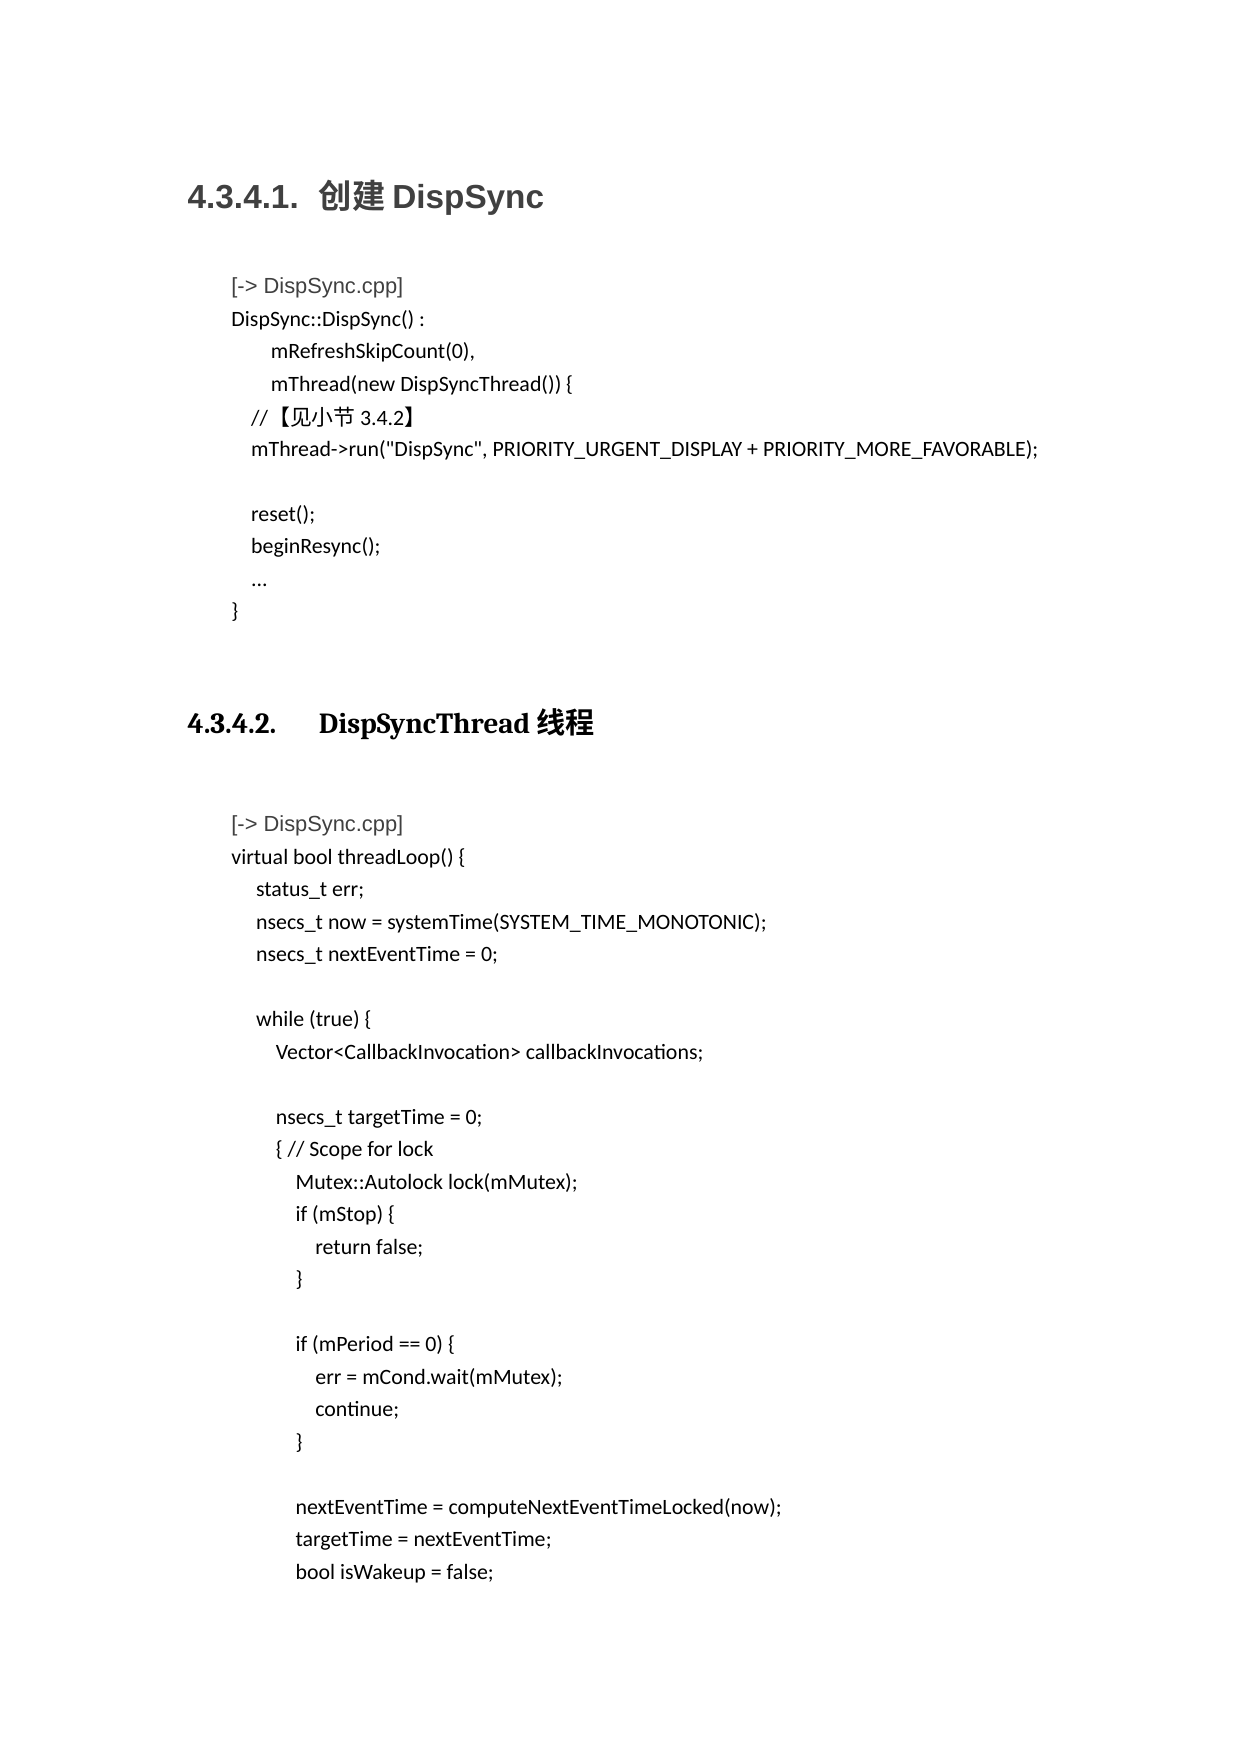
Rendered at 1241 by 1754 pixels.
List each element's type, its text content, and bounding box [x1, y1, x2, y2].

text err = mCond.wait(mMutex); [187, 1360, 1053, 1393]
text nsecs_t targetTime = 0; [187, 1100, 1053, 1133]
text reset(); [187, 497, 1053, 529]
text } [187, 1425, 1053, 1458]
text nsecs_t nextEventTime = 0; [187, 938, 1053, 970]
text Vector<CallbackInvocation> callbackInvocations; [187, 1035, 1053, 1068]
text mThread(new DispSyncThread()) { [187, 367, 1053, 399]
text //【见小节3.4.2】 [187, 399, 1053, 432]
text Mutex::Autolock lock(mMutex); [187, 1165, 1053, 1198]
text ... [187, 562, 1053, 594]
text { // Scope for lock [187, 1133, 1053, 1165]
text DispSync::DispSync() : [187, 302, 1053, 334]
text [-> DispSync.cpp] [187, 269, 1053, 302]
text mRefreshSkipCount(0), [187, 334, 1053, 367]
text return false; [187, 1230, 1053, 1263]
text targetTime = nextEventTime; [187, 1523, 1053, 1555]
text if (mStop) { [187, 1198, 1053, 1230]
text [-> DispSync.cpp] [187, 808, 1053, 840]
text mThread->run("DispSync", PRIORITY_URGENT_DISPLAY + PRIORITY_MORE_FAVORABLE); [187, 432, 1053, 464]
subtitle 创建DispSync [187, 162, 1053, 227]
text continue; [187, 1393, 1053, 1425]
text status_t err; [187, 873, 1053, 905]
text } [187, 1263, 1053, 1295]
subtitle DispSyncThread线程 [187, 689, 1053, 754]
text virtual bool threadLoop() { [187, 840, 1053, 873]
text nsecs_t now = systemTime(SYSTEM_TIME_MONOTONIC); [187, 905, 1053, 938]
text } [187, 594, 1053, 627]
text if (mPeriod == 0) { [187, 1328, 1053, 1360]
text bool isWakeup = false; [187, 1555, 1053, 1588]
text beginResync(); [187, 529, 1053, 562]
text while (true) { [187, 1003, 1053, 1035]
text nextEventTime = computeNextEventTimeLocked(now); [187, 1490, 1053, 1523]
